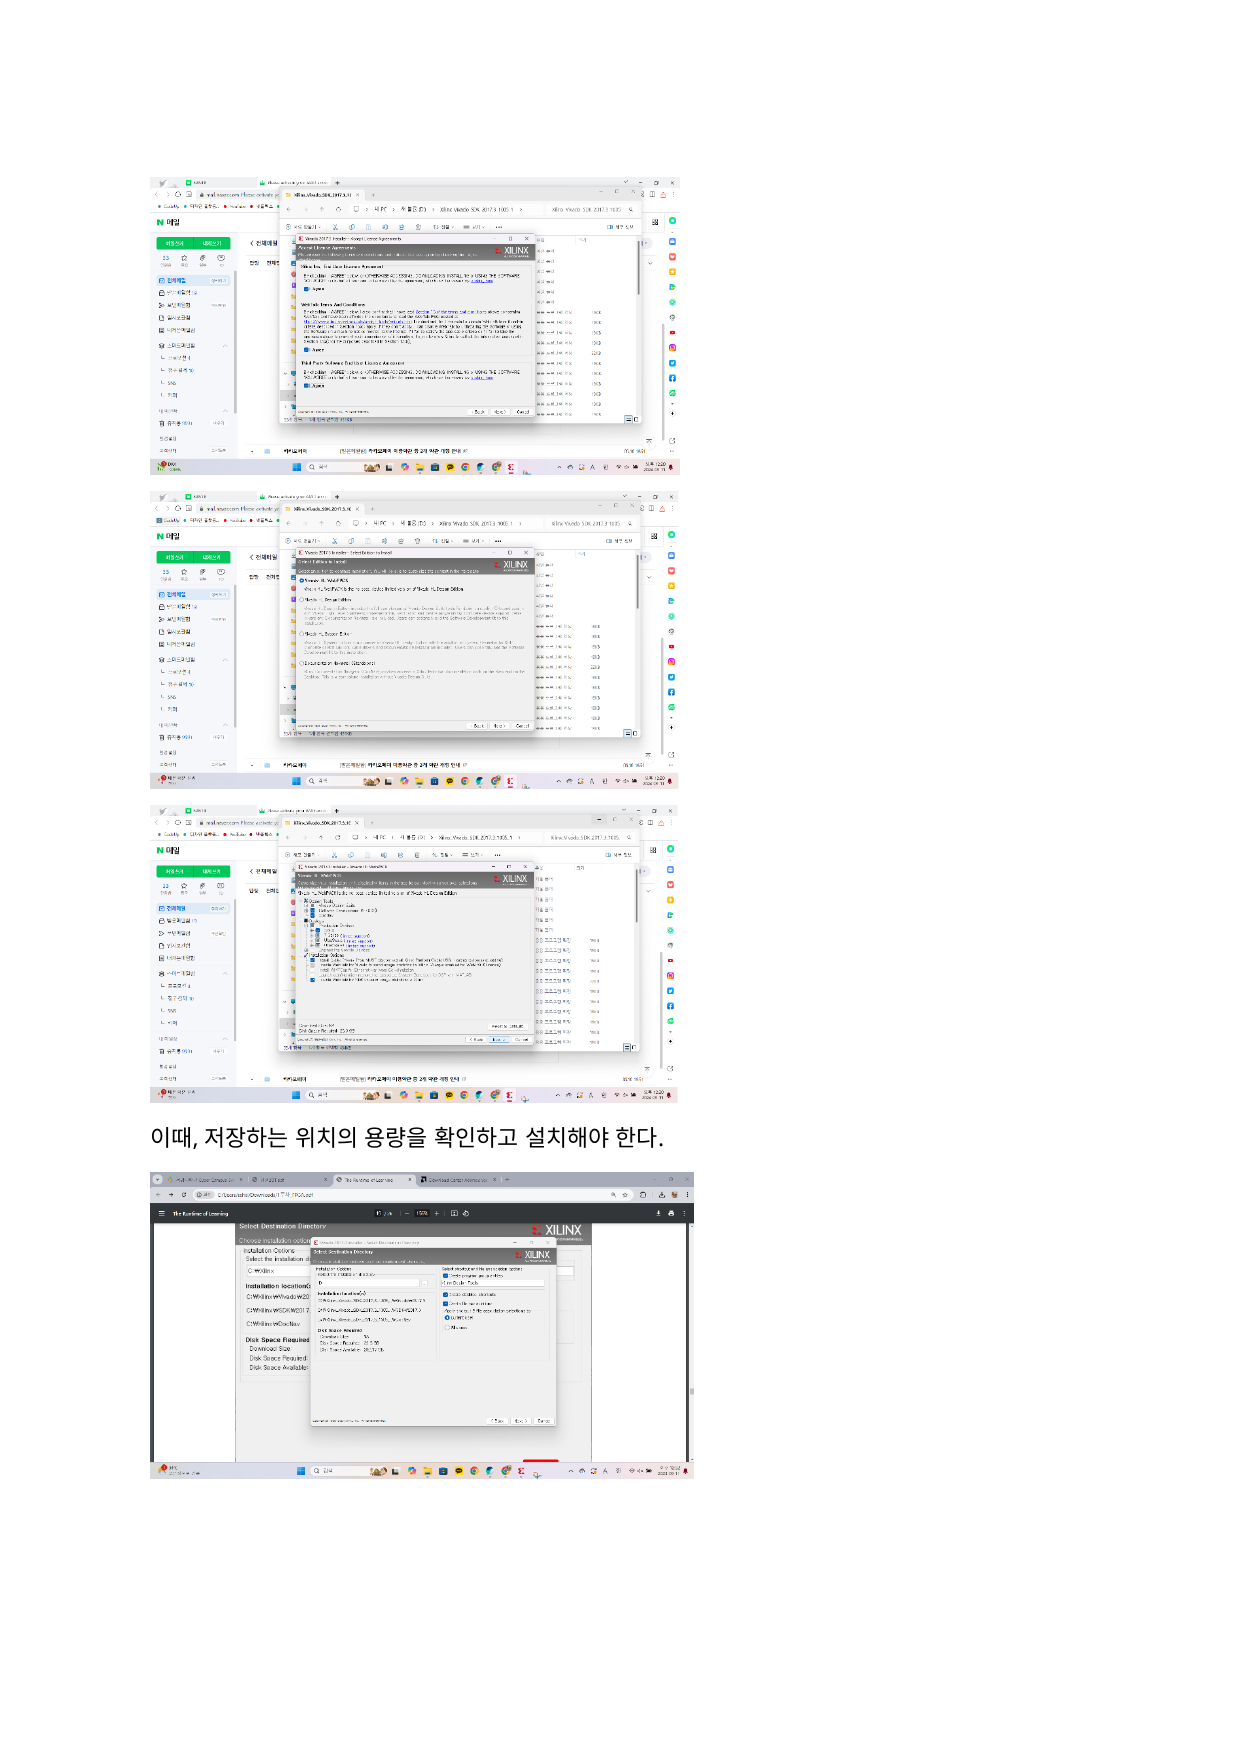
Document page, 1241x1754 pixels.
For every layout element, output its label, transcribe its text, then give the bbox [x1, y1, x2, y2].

text 이때, 저장하는 위치의 용량을 확인하고 설치해야 한다. [150, 1119, 1090, 1153]
picture [150, 177, 680, 475]
picture [150, 1172, 694, 1479]
picture [150, 805, 678, 1103]
picture [150, 491, 679, 789]
